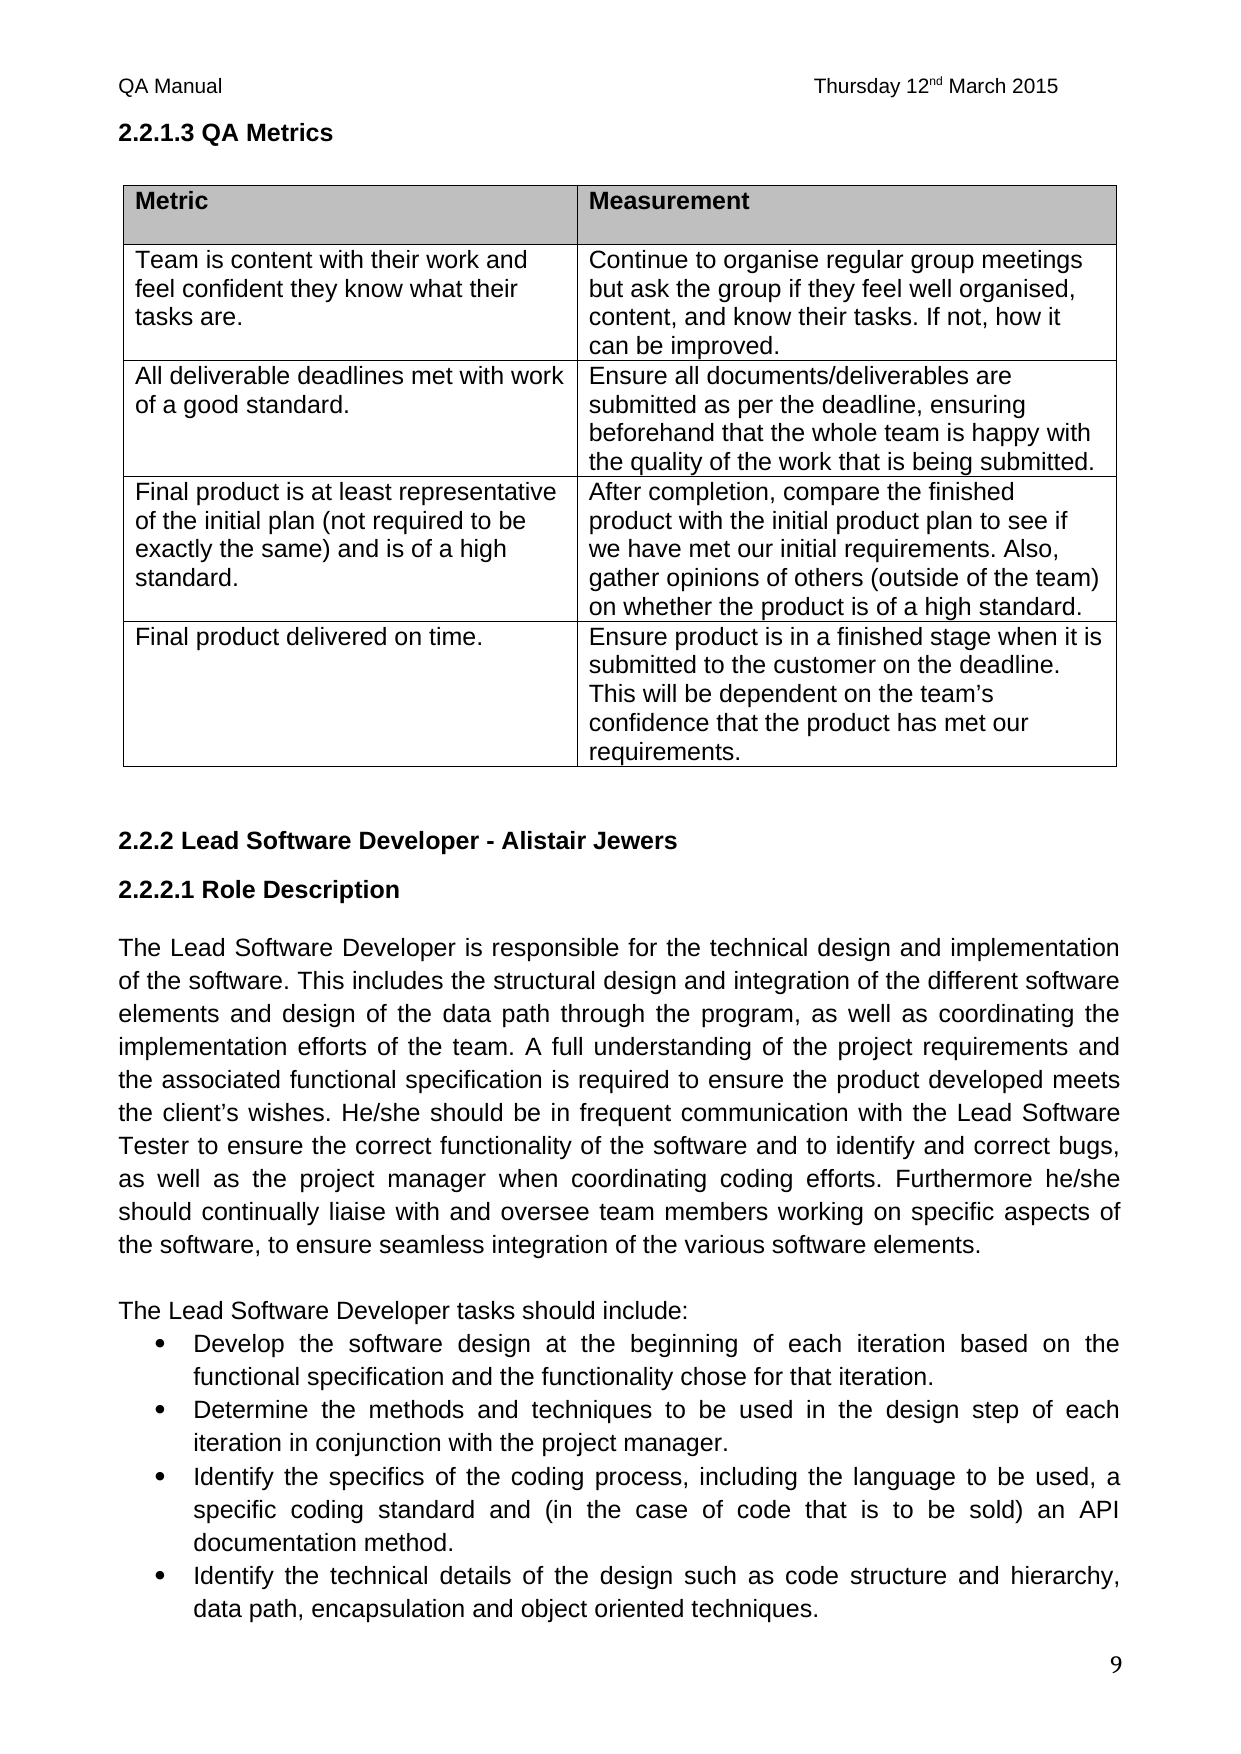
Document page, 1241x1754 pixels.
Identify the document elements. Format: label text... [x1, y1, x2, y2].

text The Lead Software Developer tasks should include: [118, 1296, 1122, 1325]
table_cell Final product delivered on time. [124, 622, 577, 766]
subtitle Lead Software Developer - Alistair Jewers [118, 826, 1122, 854]
table_header Metric [124, 186, 577, 244]
list Determine the methods and techniques to be used in the design step of each iteration in conjunction with the project manager. [156, 1395, 1122, 1457]
subtitle QA Metrics [118, 118, 1122, 147]
list Identify the specifics of the coding process, including the language to be used, a specific coding standard and (in the case of code that is to be sold) an API documentation method. [156, 1461, 1122, 1556]
table_cell Ensure all documents/deliverables are submitted as per the deadline, ensuring beforehand that the whole team is happy with the quality of the work that is being submitted. [578, 361, 1116, 476]
table_cell Ensure product is in a finished stage when it is submitted to the customer on the deadline. This will be dependent on the team’s confidence that the product has met our requirements. [578, 622, 1116, 766]
table_cell Final product is at least representative of the initial plan (not required to be exactly the same) and is of a high standard. [124, 477, 577, 621]
list Develop the software design at the beginning of each iteration based on the functional specification and the functionality chose for that iteration. [156, 1329, 1122, 1391]
table_cell Team is content with their work and feel confident they know what their tasks are. [124, 245, 577, 360]
text The Lead Software Developer is responsible for the technical design and implementation of the software. This includes the structural design and integration of the different software elements and design of the data path through the program, as well as coordinating the implementation efforts of the team. A full understanding of the project requirements and the associated functional specification is required to ensure the product developed meets the client’s wishes. He/she should be in frequent communication with the Lead Software Tester to ensure the correct functionality of the software and to identify and correct bugs, as well as the project manager when coordinating coding efforts. Furthermore he/she should continually liaise with and oversee team members working on specific aspects of the software, to ensure seamless integration of the various software elements. [118, 933, 1122, 1259]
table_cell Continue to organise regular group meetings but ask the group if they feel well organised, content, and know their tasks. If not, how it can be improved. [578, 245, 1116, 360]
subtitle Role Description [118, 875, 1122, 904]
table_cell All deliverable deadlines met with work of a good standard. [124, 361, 577, 476]
table_header Measurement [578, 186, 1116, 244]
list Identify the technical details of the design such as code structure and hierarchy, data path, encapsulation and object oriented techniques. [156, 1561, 1122, 1622]
table_cell After completion, compare the finished product with the initial product plan to see if we have met our initial requirements. Also, gather opinions of others (outside of the team) on whether the product is of a high standard. [578, 477, 1116, 621]
